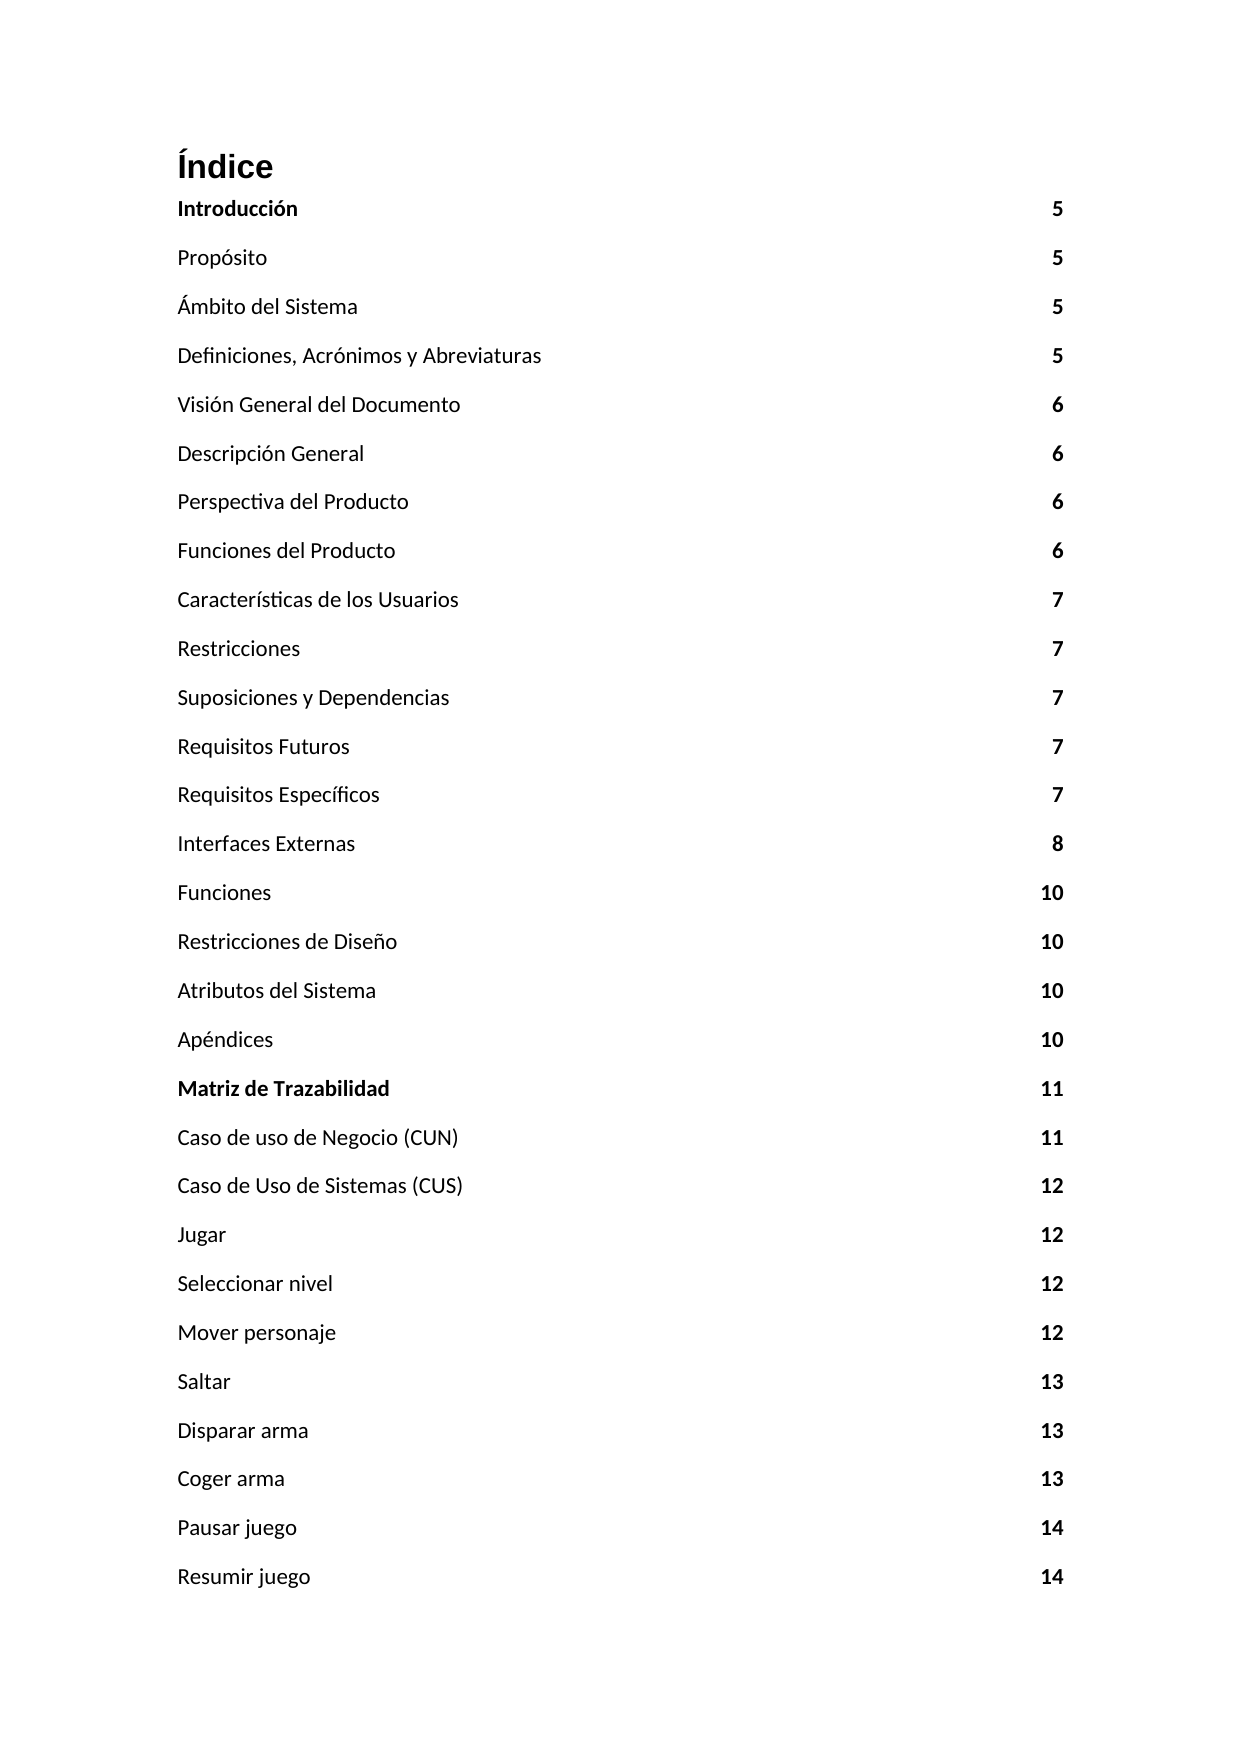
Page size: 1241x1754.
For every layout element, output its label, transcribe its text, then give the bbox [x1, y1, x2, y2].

text Índice [177, 148, 1063, 186]
